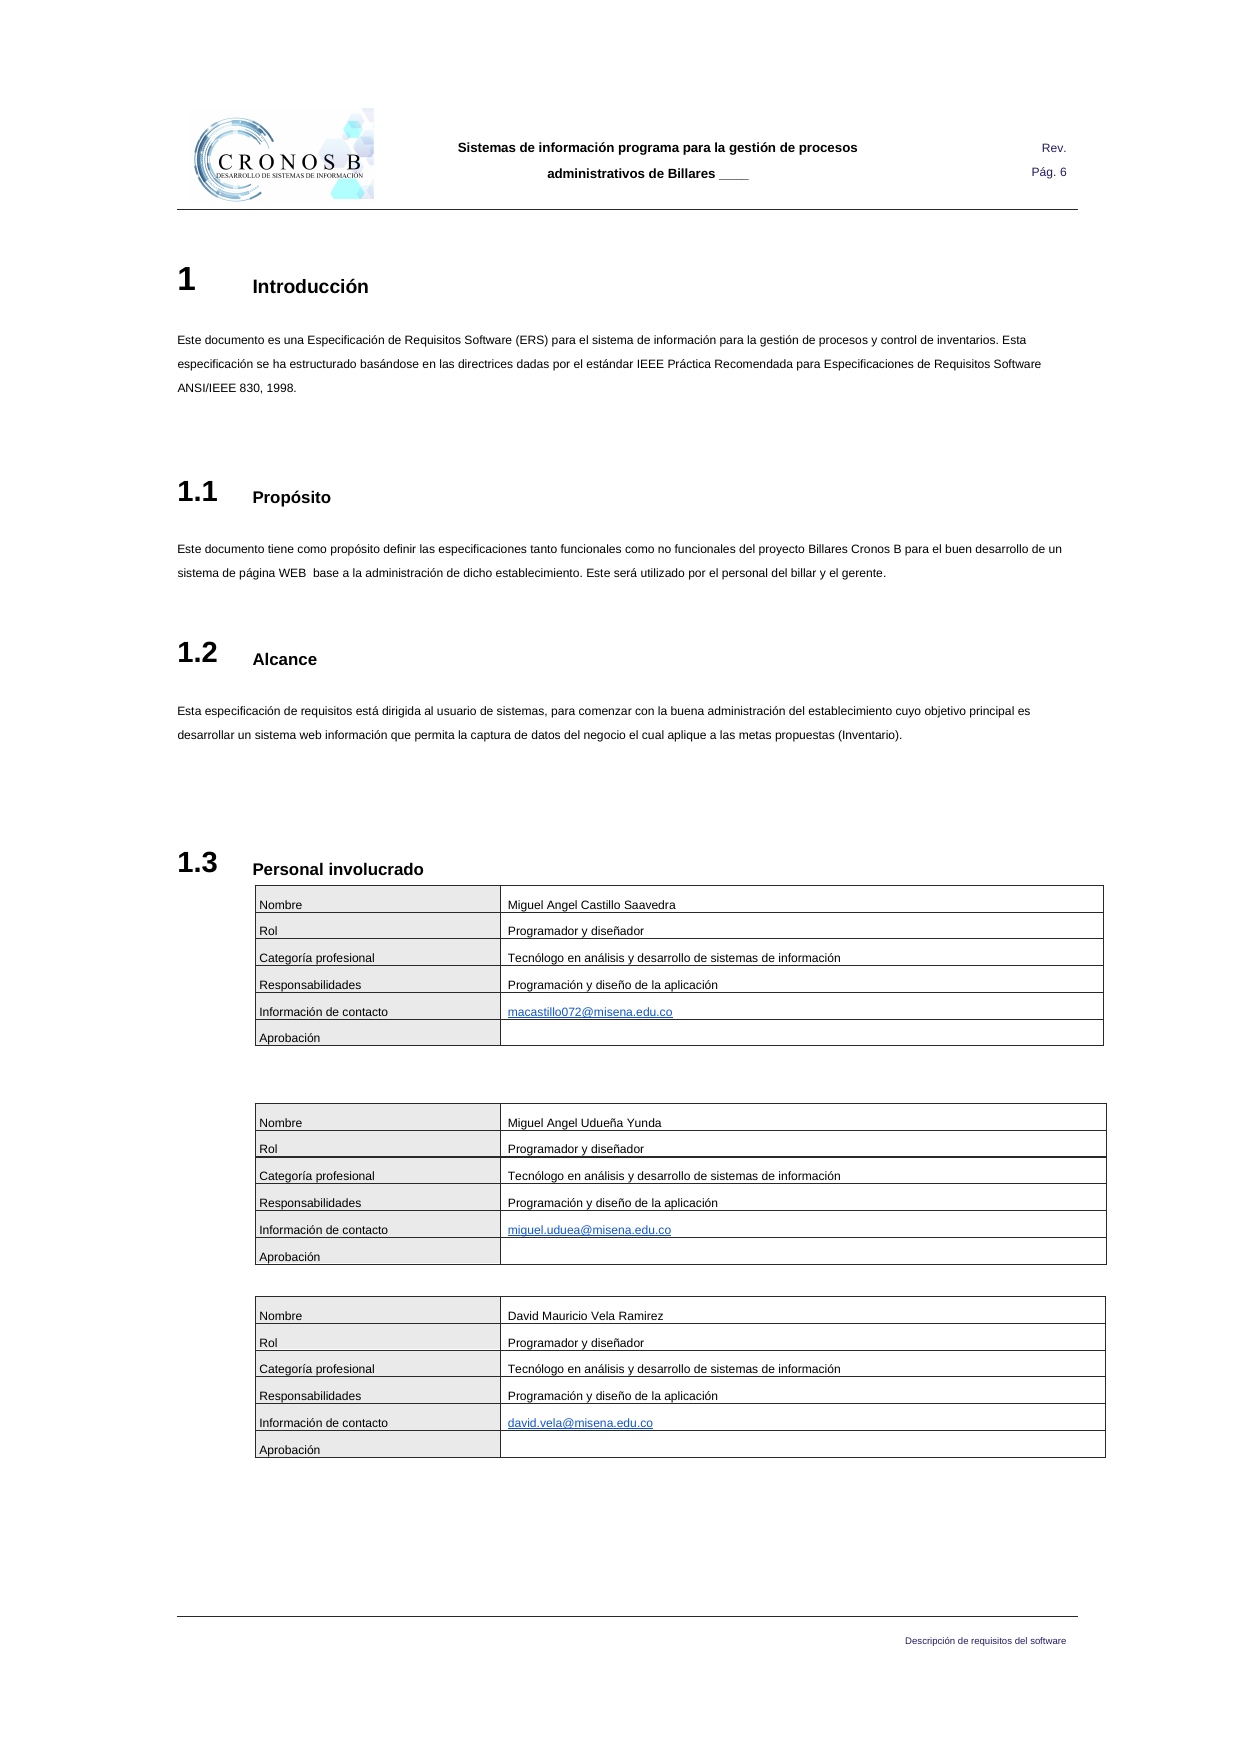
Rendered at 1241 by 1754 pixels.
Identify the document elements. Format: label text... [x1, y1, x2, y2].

table_cell Tecnólogo en análisis y desarrollo de sistemas de información [501, 939, 1103, 965]
list Alcance [177, 635, 1063, 669]
table_cell miguel.uduea@misena.edu.co [501, 1211, 1106, 1237]
table_cell Responsabilidades [256, 1377, 500, 1403]
table_cell Programación y diseño de la aplicación [501, 966, 1103, 992]
table_cell macastillo072@misena.edu.co [501, 993, 1103, 1019]
text Este documento tiene como propósito definir las especificaciones tanto funcionales como no funcionales del proyecto Billares Cronos B para el buen desarrollo de un sistema de página WEB base a la administración de dicho establecimiento. Este será utilizado por el personal del billar y el gerente. [177, 532, 1063, 580]
table_cell david.vela@misena.edu.co [501, 1404, 1105, 1430]
table_cell Programación y diseño de la aplicación [501, 1377, 1105, 1403]
table_cell [501, 1238, 1106, 1263]
table_cell Responsabilidades [256, 966, 500, 992]
text Este documento es una Especificación de Requisitos Software (ERS) para el sistema de información para la gestión de procesos y control de inventarios. Esta especificación se ha estructurado basándose en las directrices dadas por el estándar IEEE Práctica Recomendada para Especificaciones de Requisitos Software ANSI/IEEE 830, 1998. [177, 323, 1063, 394]
table_cell [501, 1431, 1105, 1457]
text Esta especificación de requisitos está dirigida al usuario de sistemas, para comenzar con la buena administración del establecimiento cuyo objetivo principal es desarrollar un sistema web información que permita la captura de datos del negocio el cual aplique a las metas propuestas (Inventario). [177, 694, 1063, 742]
table_cell [501, 1020, 1103, 1045]
table_cell Categoría profesional [256, 1351, 500, 1376]
table_cell Información de contacto [256, 1404, 500, 1430]
table_header Nombre [256, 886, 500, 912]
table_cell Categoría profesional [256, 939, 500, 965]
table_cell Rol [256, 1324, 500, 1349]
table_cell Tecnólogo en análisis y desarrollo de sistemas de información [501, 1351, 1105, 1376]
table_header Miguel Angel Castillo Saavedra [501, 886, 1103, 912]
table_cell Aprobación [256, 1020, 500, 1045]
table_header Nombre [256, 1297, 500, 1323]
table_cell Programador y diseñador [501, 1324, 1105, 1349]
table_header Miguel Angel Udueña Yunda [501, 1104, 1106, 1130]
table_cell Programador y diseñador [501, 913, 1103, 938]
table_header Nombre [256, 1104, 500, 1130]
table_cell Tecnólogo en análisis y desarrollo de sistemas de información [501, 1158, 1106, 1183]
list Introducción [177, 259, 1063, 298]
table_cell Categoría profesional [256, 1158, 500, 1183]
table_cell Rol [256, 913, 500, 938]
list Propósito [177, 474, 1063, 507]
table_header David Mauricio Vela Ramirez [501, 1297, 1105, 1323]
table_cell Aprobación [256, 1431, 500, 1457]
table_cell Programación y diseño de la aplicación [501, 1184, 1106, 1210]
picture [188, 108, 376, 203]
table_cell Responsabilidades [256, 1184, 500, 1210]
table_cell Aprobación [256, 1238, 500, 1263]
table_cell Información de contacto [256, 1211, 500, 1237]
table_cell Programador y diseñador [501, 1131, 1106, 1156]
table_cell Información de contacto [256, 993, 500, 1019]
list Personal involucrado [177, 845, 1063, 878]
table_cell Rol [256, 1131, 500, 1156]
